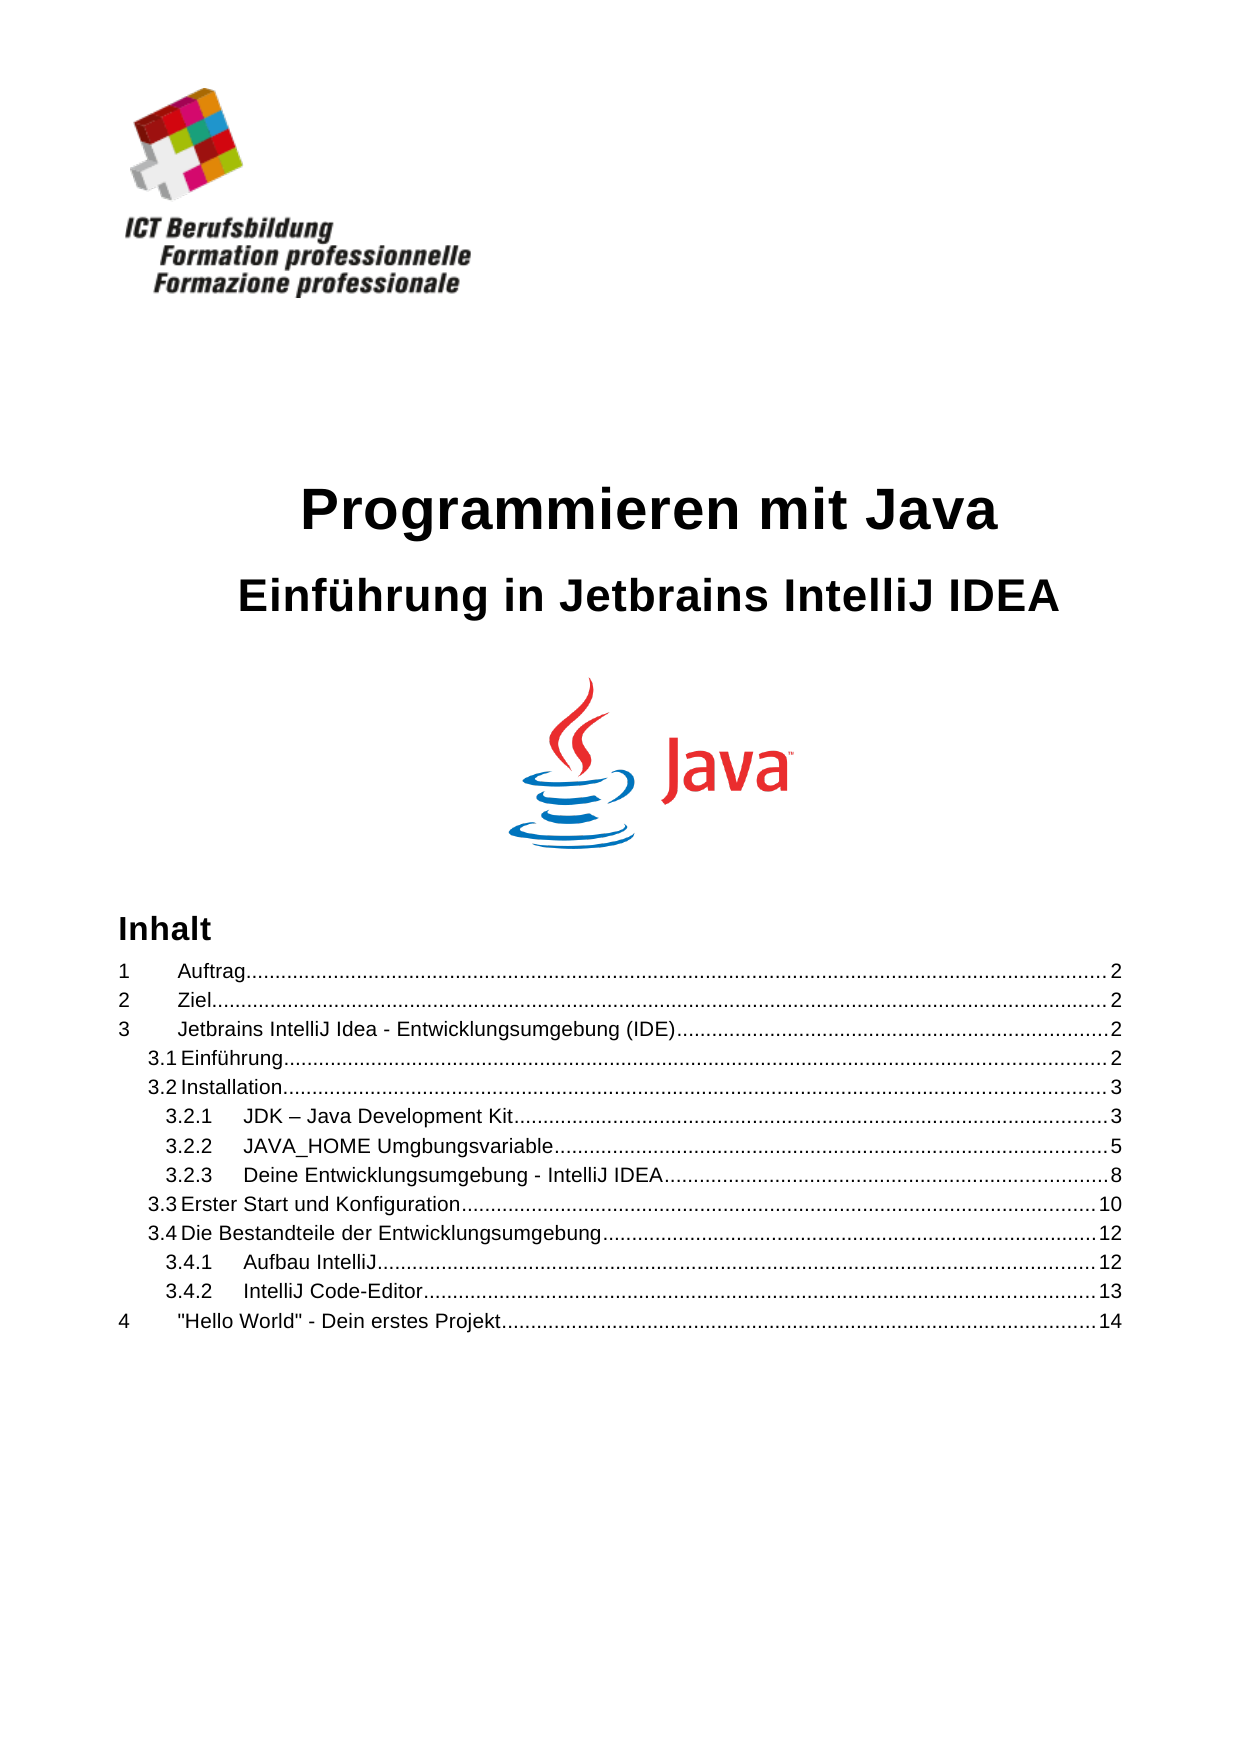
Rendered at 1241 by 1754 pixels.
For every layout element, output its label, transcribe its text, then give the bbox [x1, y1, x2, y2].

picture [125, 88, 471, 298]
picture [505, 677, 794, 855]
title Einführung in Jetbrains IntelliJ IDEA [118, 569, 1181, 622]
title Programmieren mit Java [118, 475, 1181, 542]
